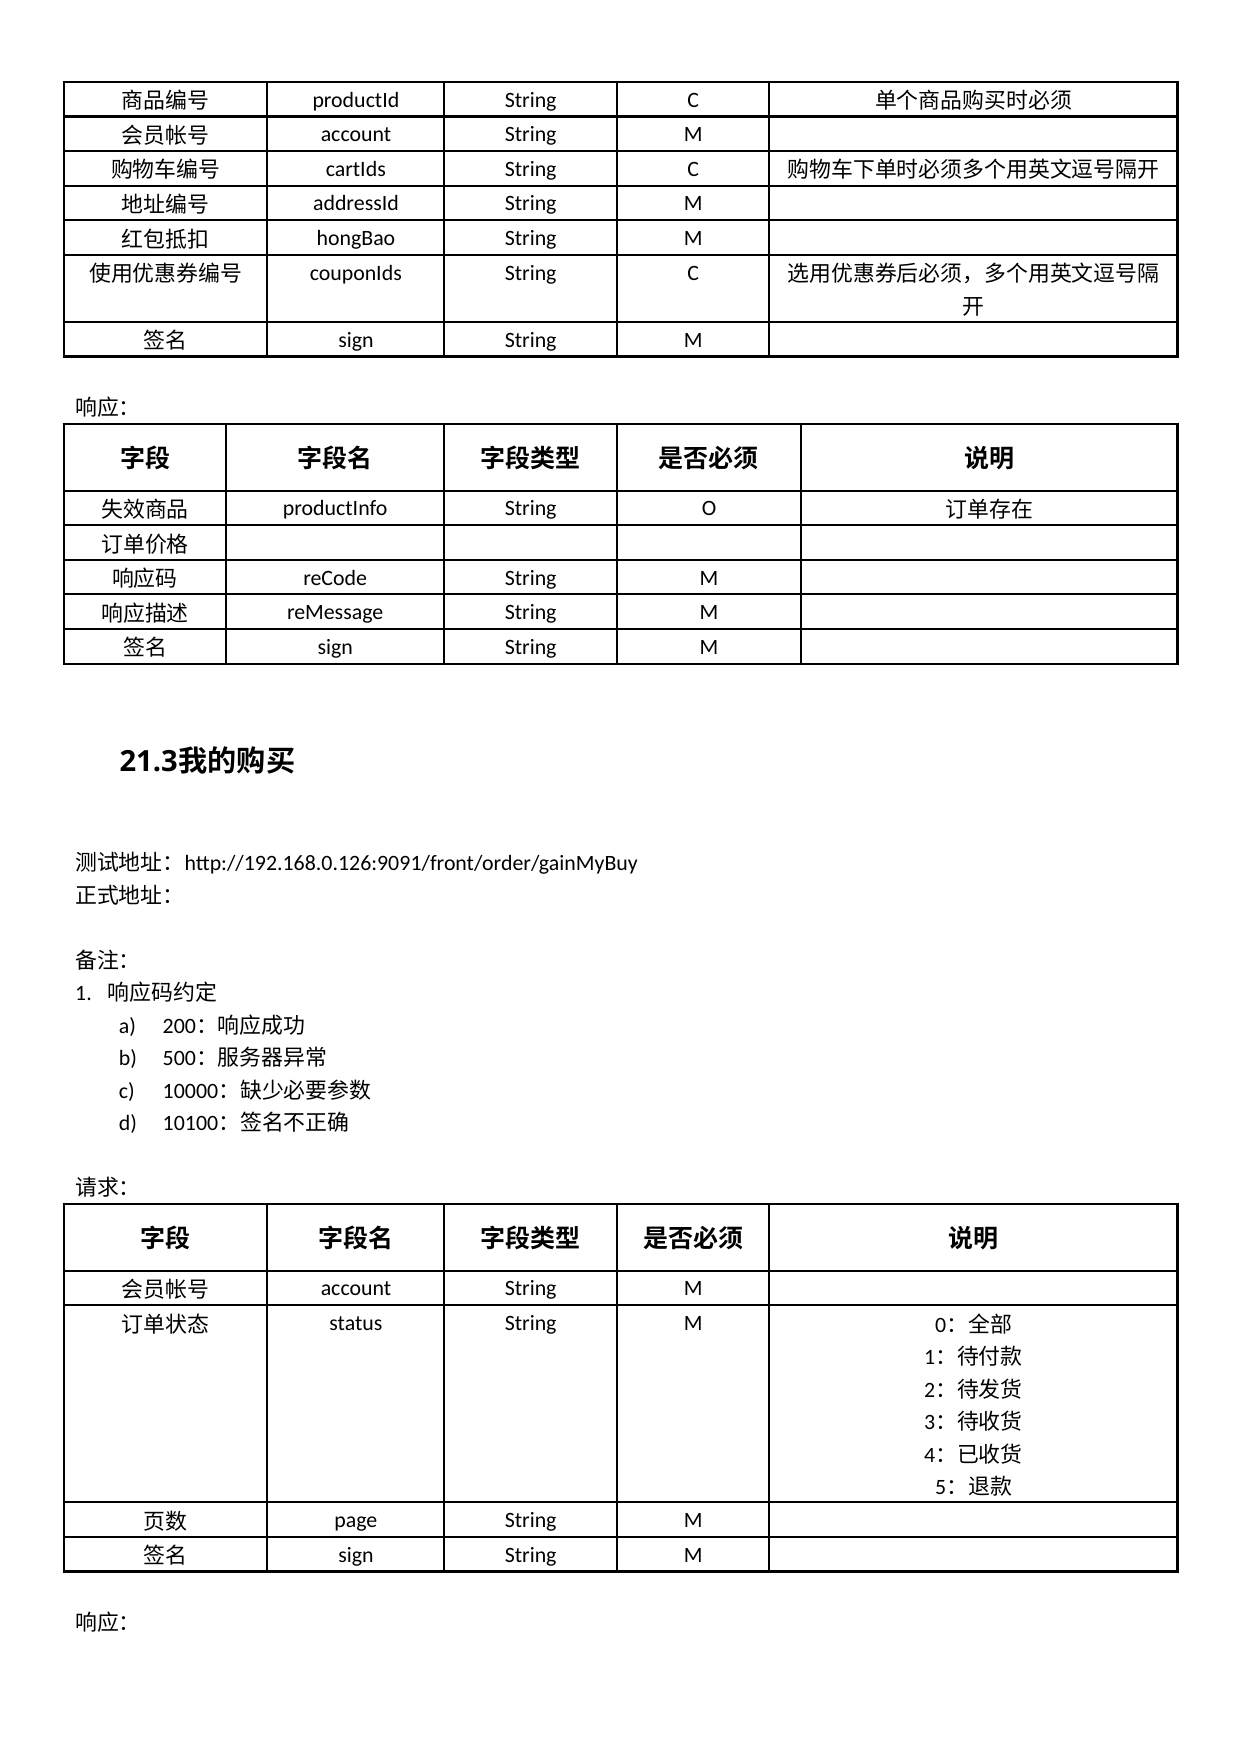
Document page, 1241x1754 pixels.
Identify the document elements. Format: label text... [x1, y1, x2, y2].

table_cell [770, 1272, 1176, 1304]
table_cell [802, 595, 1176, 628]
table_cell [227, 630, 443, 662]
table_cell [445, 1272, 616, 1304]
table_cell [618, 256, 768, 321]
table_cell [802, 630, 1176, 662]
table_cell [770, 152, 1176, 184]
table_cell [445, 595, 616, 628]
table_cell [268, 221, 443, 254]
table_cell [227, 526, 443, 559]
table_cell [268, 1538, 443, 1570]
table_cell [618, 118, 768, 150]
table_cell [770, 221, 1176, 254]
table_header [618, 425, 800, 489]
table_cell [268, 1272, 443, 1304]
list 10000：缺少必要参数 [119, 1072, 1165, 1105]
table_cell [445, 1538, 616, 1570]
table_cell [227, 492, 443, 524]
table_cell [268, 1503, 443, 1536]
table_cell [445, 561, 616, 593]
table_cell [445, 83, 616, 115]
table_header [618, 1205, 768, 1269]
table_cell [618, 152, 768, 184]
text 响应： [75, 390, 1165, 422]
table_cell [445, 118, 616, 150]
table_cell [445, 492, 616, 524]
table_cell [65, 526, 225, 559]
list 500：服务器异常 [119, 1040, 1165, 1072]
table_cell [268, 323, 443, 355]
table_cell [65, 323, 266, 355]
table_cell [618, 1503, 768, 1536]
text 备注： [75, 942, 1165, 975]
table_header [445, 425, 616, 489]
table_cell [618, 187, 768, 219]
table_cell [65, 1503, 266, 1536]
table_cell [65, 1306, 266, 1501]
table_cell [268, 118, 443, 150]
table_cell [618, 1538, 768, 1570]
list 200：响应成功 [119, 1007, 1165, 1040]
text 测试地址：http://192.168.0.126:9091/front/order/gainMyBuy [75, 845, 1165, 877]
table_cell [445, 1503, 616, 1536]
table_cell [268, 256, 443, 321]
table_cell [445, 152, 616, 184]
subtitle 我的购买 [119, 726, 1165, 791]
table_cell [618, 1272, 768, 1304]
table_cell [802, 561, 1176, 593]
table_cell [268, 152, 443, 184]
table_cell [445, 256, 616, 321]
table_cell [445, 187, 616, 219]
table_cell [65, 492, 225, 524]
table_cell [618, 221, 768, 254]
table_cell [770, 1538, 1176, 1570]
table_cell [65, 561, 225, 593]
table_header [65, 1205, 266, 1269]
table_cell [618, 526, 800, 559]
text 请求： [75, 1170, 1165, 1202]
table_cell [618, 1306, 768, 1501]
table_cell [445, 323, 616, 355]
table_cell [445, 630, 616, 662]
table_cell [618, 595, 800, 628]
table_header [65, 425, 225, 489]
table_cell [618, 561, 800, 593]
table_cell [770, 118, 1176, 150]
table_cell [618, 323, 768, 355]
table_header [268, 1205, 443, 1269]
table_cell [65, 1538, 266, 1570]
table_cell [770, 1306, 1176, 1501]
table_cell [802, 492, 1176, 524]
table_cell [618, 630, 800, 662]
text 正式地址： [75, 877, 1165, 910]
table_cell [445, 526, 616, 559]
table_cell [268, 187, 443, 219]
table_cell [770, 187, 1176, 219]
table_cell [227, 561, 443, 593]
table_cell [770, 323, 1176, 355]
list 响应码约定 [75, 975, 1165, 1007]
text 响应： [75, 1605, 1165, 1637]
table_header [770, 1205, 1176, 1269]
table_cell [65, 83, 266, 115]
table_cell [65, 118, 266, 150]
list 10100：签名不正确 [119, 1105, 1165, 1137]
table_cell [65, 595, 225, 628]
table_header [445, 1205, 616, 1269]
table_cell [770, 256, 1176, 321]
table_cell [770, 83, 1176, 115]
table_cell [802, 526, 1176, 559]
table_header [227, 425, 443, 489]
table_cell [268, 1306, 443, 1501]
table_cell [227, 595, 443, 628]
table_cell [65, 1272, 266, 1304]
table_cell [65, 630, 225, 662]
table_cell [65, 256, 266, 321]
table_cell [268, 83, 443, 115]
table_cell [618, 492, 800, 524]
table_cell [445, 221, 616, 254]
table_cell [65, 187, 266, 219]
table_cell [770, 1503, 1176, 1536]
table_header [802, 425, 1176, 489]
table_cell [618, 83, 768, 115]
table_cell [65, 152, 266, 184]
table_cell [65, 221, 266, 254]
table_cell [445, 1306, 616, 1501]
